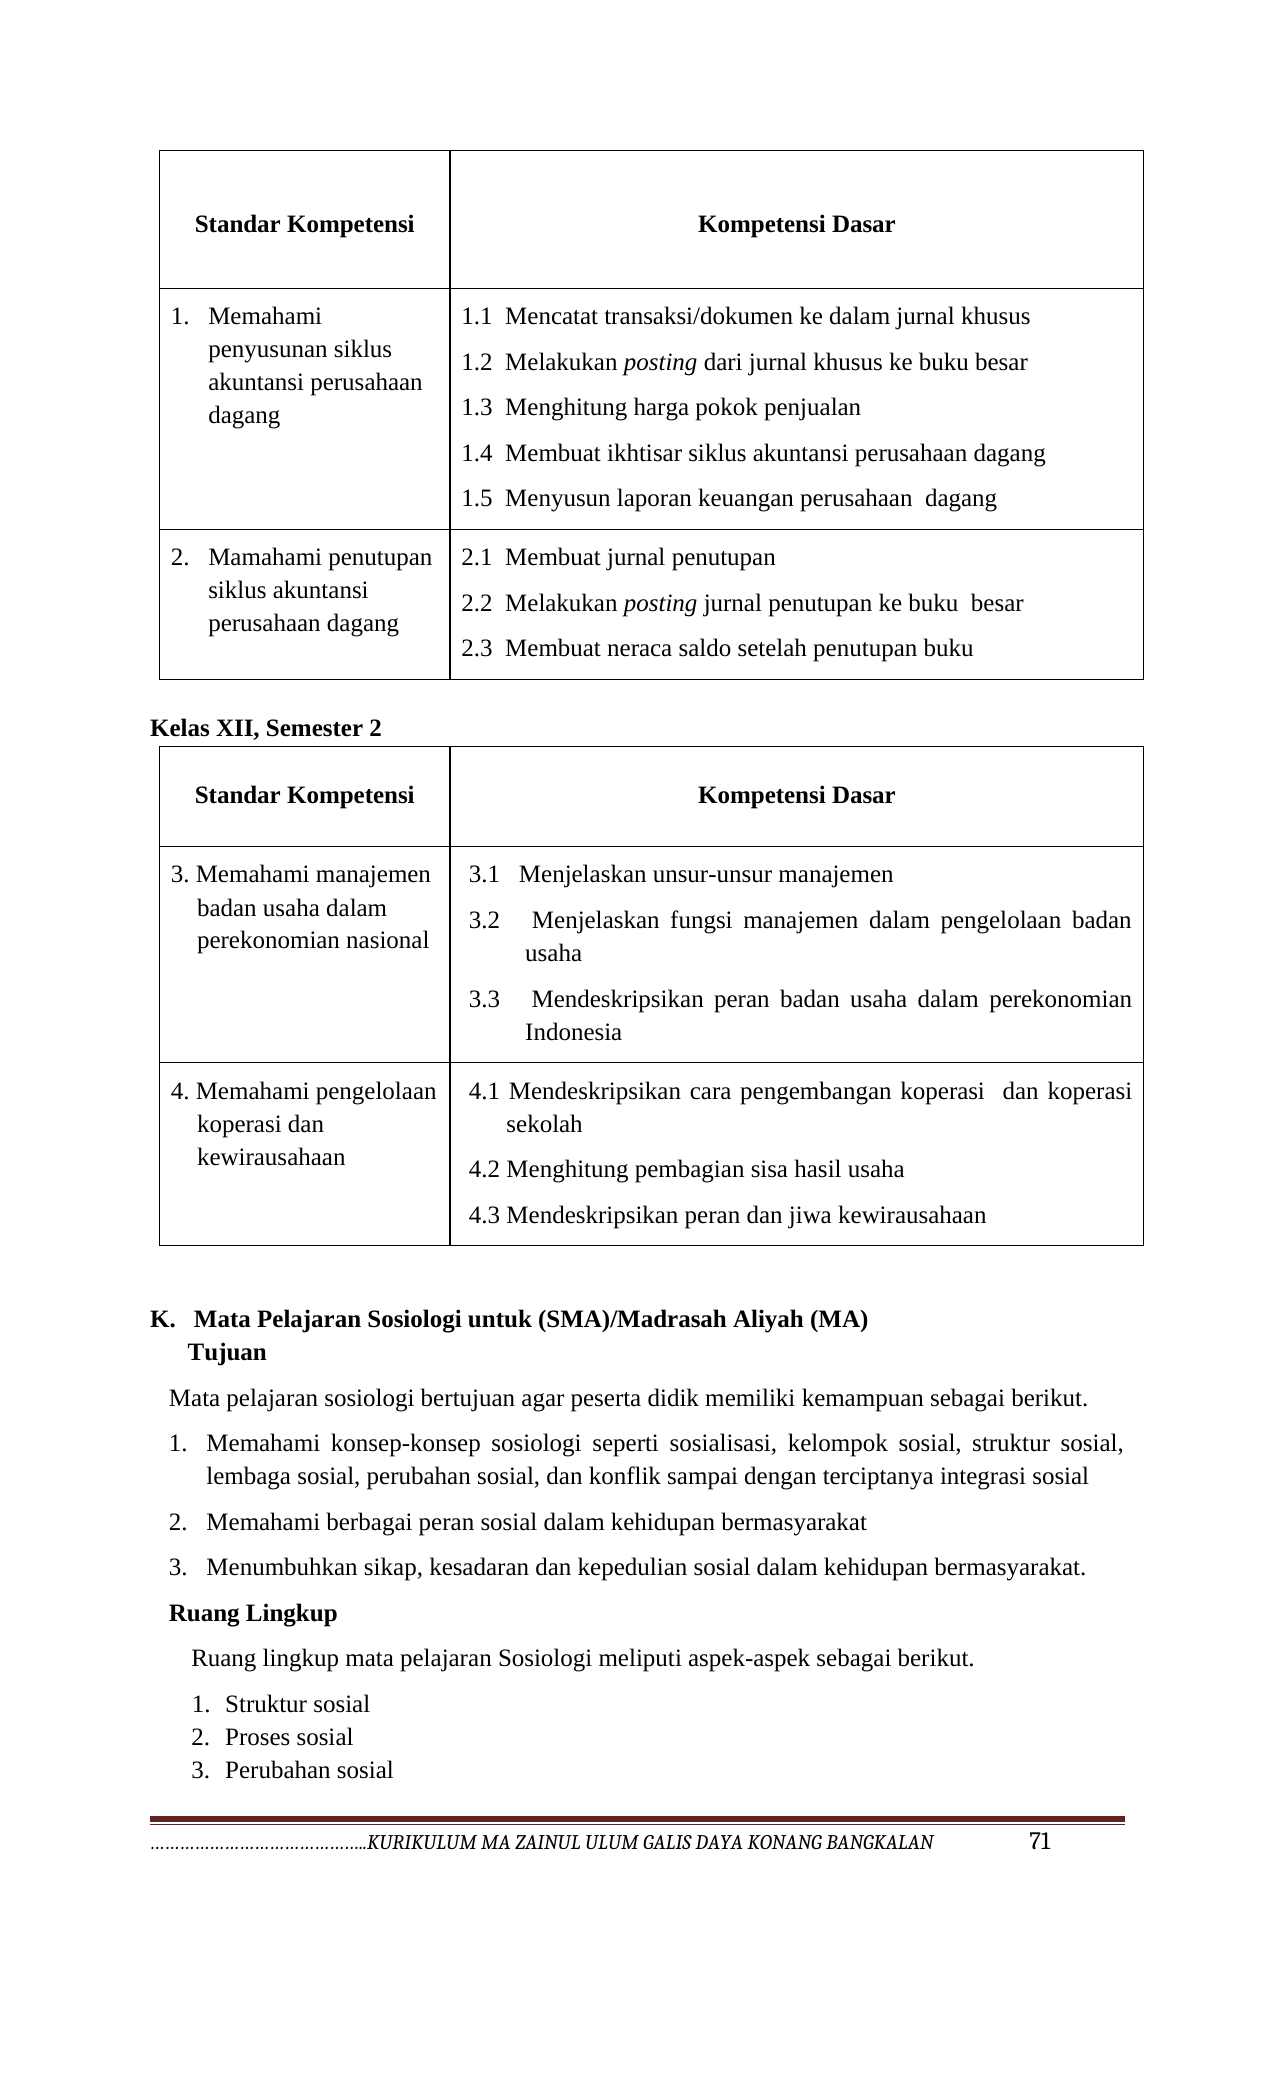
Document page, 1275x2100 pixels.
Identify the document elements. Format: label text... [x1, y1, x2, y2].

list Mata pelajaran sosiologi bertujuan agar peserta didik memiliki kemampuan sebagai berikut. [150, 1383, 1125, 1412]
table_cell 4.1 Mendeskripsikan cara pengembangan koperasi dan koperasi sekolah 4.2 Menghitung pembagian sisa hasil usaha 4.3 Mendeskripsikan peran dan jiwa kewirausahaan [451, 1063, 1143, 1245]
list Struktur sosial [192, 1689, 1125, 1718]
table_cell 3.1 Menjelaskan unsur-unsur manajemen 3.2 Menjelaskan fungsi manajemen dalam pengelolaan badan usaha 3.3 Mendeskripsikan peran badan usaha dalam perekonomian Indonesia [451, 847, 1143, 1062]
text Ruang lingkup mata pelajaran Sosiologi meliputi aspek-aspek sebagai berikut. [185, 1643, 1125, 1672]
table_cell 4. Memahami pengelolaan koperasi dan kewirausahaan [160, 1063, 449, 1245]
list Memahami berbagai peran sosial dalam kehidupan bermasyarakat [169, 1507, 1125, 1536]
table_header Kompetensi Dasar [451, 747, 1143, 846]
list Menumbuhkan sikap, kesadaran dan kepedulian sosial dalam kehidupan bermasyarakat. [169, 1552, 1125, 1581]
list Mata Pelajaran Sosiologi untuk (SMA)/Madrasah Aliyah (MA) [150, 1304, 1125, 1333]
table_cell 1. Memahami penyusunan siklus akuntansi perusahaan dagang [160, 289, 449, 529]
list Proses sosial [191, 1722, 1125, 1751]
subtitle Ruang Lingkup [150, 1598, 1125, 1627]
table_header Standar Kompetensi [160, 151, 449, 288]
table_cell 3. Memahami manajemen badan usaha dalam perekonomian nasional [160, 847, 449, 1062]
table_header Standar Kompetensi [160, 747, 449, 846]
list Perubahan sosial [191, 1755, 1125, 1784]
table_cell 1.1 Mencatat transaksi/dokumen ke dalam jurnal khusus 1.2 Melakukan posting dari jurnal khusus ke buku besar 1.3 Menghitung harga pokok penjualan 1.4 Membuat ikhtisar siklus akuntansi perusahaan dagang 1.5 Menyusun laporan keuangan perusahaan dagang [451, 289, 1143, 529]
table_header Kompetensi Dasar [451, 151, 1143, 288]
text Kelas XII, Semester 2 [150, 713, 1125, 742]
subtitle Tujuan [150, 1337, 1125, 1366]
list Memahami konsep-konsep sosiologi seperti sosialisasi, kelompok sosial, struktur sosial, lembaga sosial, perubahan sosial, dan konflik sampai dengan terciptanya integrasi sosial [169, 1428, 1125, 1490]
table_cell 2.1 Membuat jurnal penutupan 2.2 Melakukan posting jurnal penutupan ke buku besar 2.3 Membuat neraca saldo setelah penutupan buku [451, 530, 1143, 679]
table_cell 2. Mamahami penutupan siklus akuntansi perusahaan dagang [160, 530, 449, 679]
